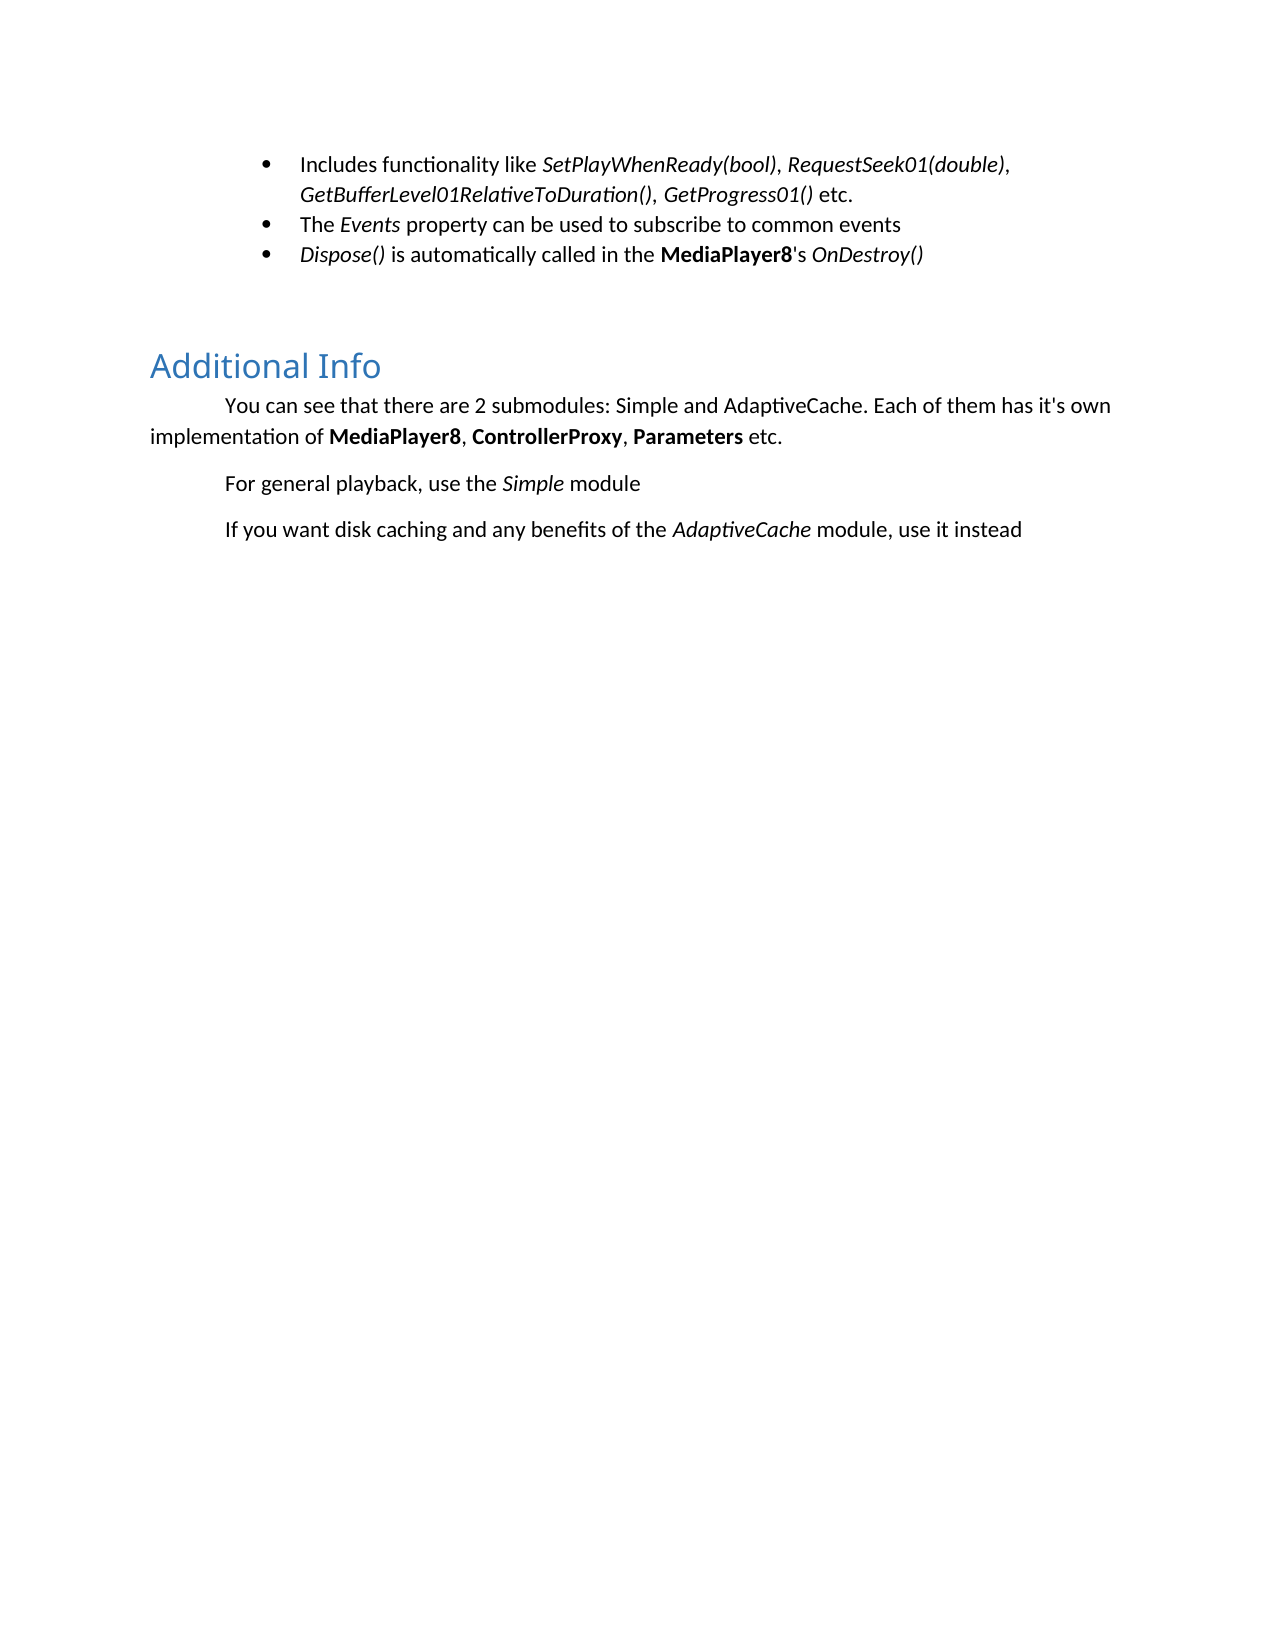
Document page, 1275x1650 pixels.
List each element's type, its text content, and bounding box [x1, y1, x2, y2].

text If you want disk caching and any benefits of the AdaptiveCache module, use it instead [150, 516, 1125, 544]
subtitle Additional Info [150, 343, 1125, 388]
list Includes functionality like SetPlayWhenReady(bool), RequestSeek01(double), GetBufferLevel01RelativeToDuration(), GetProgress01() etc. [262, 150, 1125, 208]
text For general playback, use the Simple module [150, 469, 1125, 497]
list The Events property can be used to subscribe to common events [262, 210, 1125, 238]
text You can see that there are 2 submodules: Simple and AdaptiveCache. Each of them has it's own implementation of MediaPlayer8, ControllerProxy, Parameters etc. [150, 392, 1125, 450]
list Dispose() is automatically called in the MediaPlayer8's OnDestroy() [262, 241, 1125, 269]
